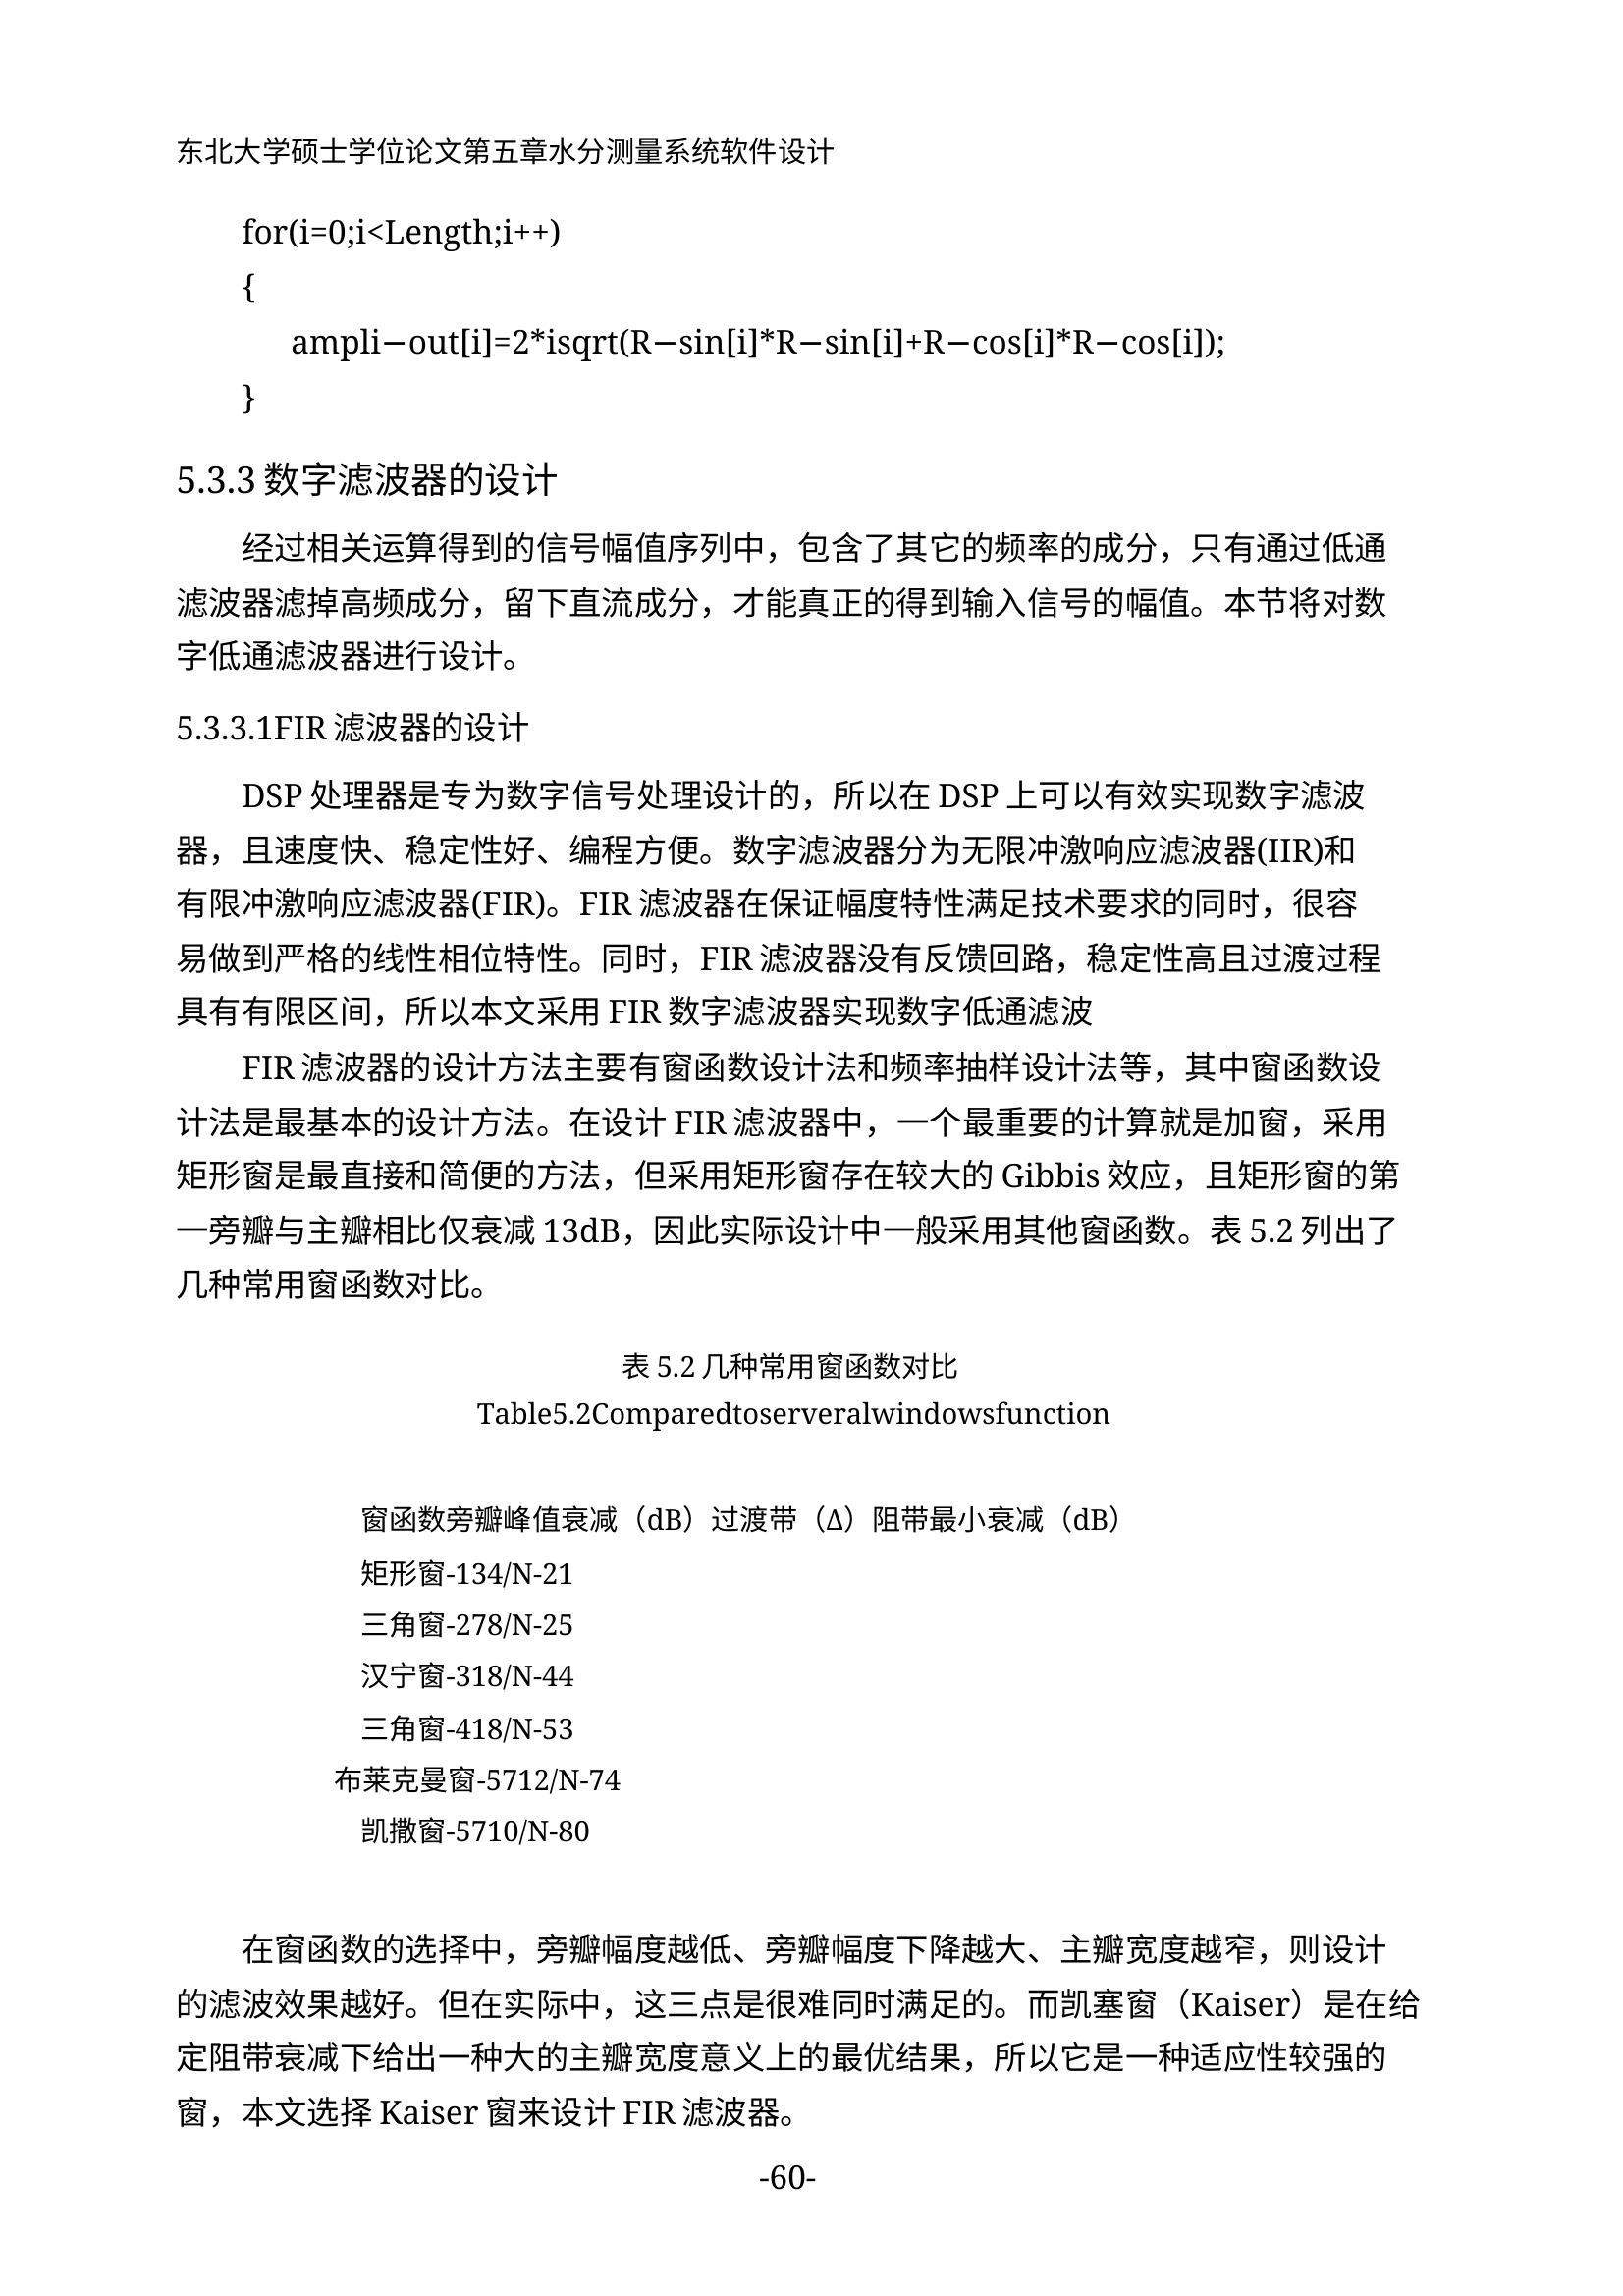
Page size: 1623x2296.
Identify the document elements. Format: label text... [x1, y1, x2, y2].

text 有限冲激响应滤波器(FIR)。FIR滤波器在保证幅度特性满足技术要求的同时，很容 [176, 878, 1499, 925]
text 三角窗-418/N-53 [360, 1707, 1250, 1748]
text 经过相关运算得到的信号幅值序列中，包含了其它的频率的成分，只有通过低通 [242, 521, 1499, 569]
text 5.3.3.1FIR滤波器的设计 [176, 702, 646, 749]
text 三角窗-278/N-25 [360, 1602, 1250, 1644]
text 计法是最基本的设计方法。在设计FIR滤波器中，一个最重要的计算就是加窗，采用 [176, 1097, 1499, 1144]
text 窗函数旁瓣峰值衰减（dB）过渡带（Δ）阻带最小衰减（dB） [360, 1498, 1358, 1539]
text -60- [759, 2155, 927, 2199]
text 字低通滤波器进行设计。 [176, 630, 624, 678]
text 的滤波效果越好。但在实际中，这三点是很难同时满足的。而凯塞窗（Kaiser）是在给 [176, 1979, 1499, 2026]
text 东北大学硕士学位论文第五章水分测量系统软件设计 [176, 129, 1491, 171]
text 汉宁窗-318/N-44 [360, 1653, 1250, 1695]
text 5.3.3数字滤波器的设计 [176, 450, 685, 504]
text 一旁瓣与主瓣相比仅衰减13dB，因此实际设计中一般采用其他窗函数。表5.2列出了 [176, 1205, 1499, 1253]
text 表5.2几种常用窗函数对比 [622, 1344, 1048, 1386]
text } [242, 374, 1269, 419]
text 矩形窗-134/N-21 [360, 1551, 1250, 1593]
text 布莱克曼窗-5712/N-74 [334, 1758, 1248, 1799]
text 器，且速度快、稳定性好、编程方便。数字滤波器分为无限冲激响应滤波器(IIR)和 [176, 825, 1508, 872]
text for(i=0;i<Length;i++) [242, 209, 729, 253]
text 矩形窗是最直接和简便的方法，但采用矩形窗存在较大的Gibbis效应，且矩形窗的第 [176, 1150, 1499, 1197]
text 凯撒窗-5710/N-80 [360, 1809, 1250, 1850]
text 滤波器滤掉高频成分，留下直流成分，才能真正的得到输入信号的幅值。本节将对数 [176, 577, 1499, 625]
text ampli−out[i]=2*isqrt(R−sin[i]*R−sin[i]+R−cos[i]*R−cos[i]); [291, 319, 1250, 364]
text { [242, 264, 757, 308]
text 几种常用窗函数对比。 [176, 1258, 591, 1305]
text FIR滤波器的设计方法主要有窗函数设计法和频率抽样设计法等，其中窗函数设 [242, 1042, 1499, 1089]
text 具有有限区间，所以本文采用FIR数字滤波器实现数字低通滤波 [176, 986, 1186, 1034]
text DSP处理器是专为数字信号处理设计的，所以在DSP上可以有效实现数字滤波 [242, 769, 1499, 817]
text 在窗函数的选择中，旁瓣幅度越低、旁瓣幅度下降越大、主瓣宽度越窄，则设计 [242, 1923, 1499, 1971]
text 定阻带衰减下给出一种大的主瓣宽度意义上的最优结果，所以它是一种适应性较强的 [176, 2032, 1499, 2079]
text 窗，本文选择Kaiser窗来设计FIR滤波器。 [176, 2087, 898, 2134]
text 易做到严格的线性相位特性。同时，FIR滤波器没有反馈回路，稳定性高且过渡过程 [176, 933, 1499, 980]
text Table5.2Comparedtoserveralwindowsfunction [477, 1394, 1199, 1432]
